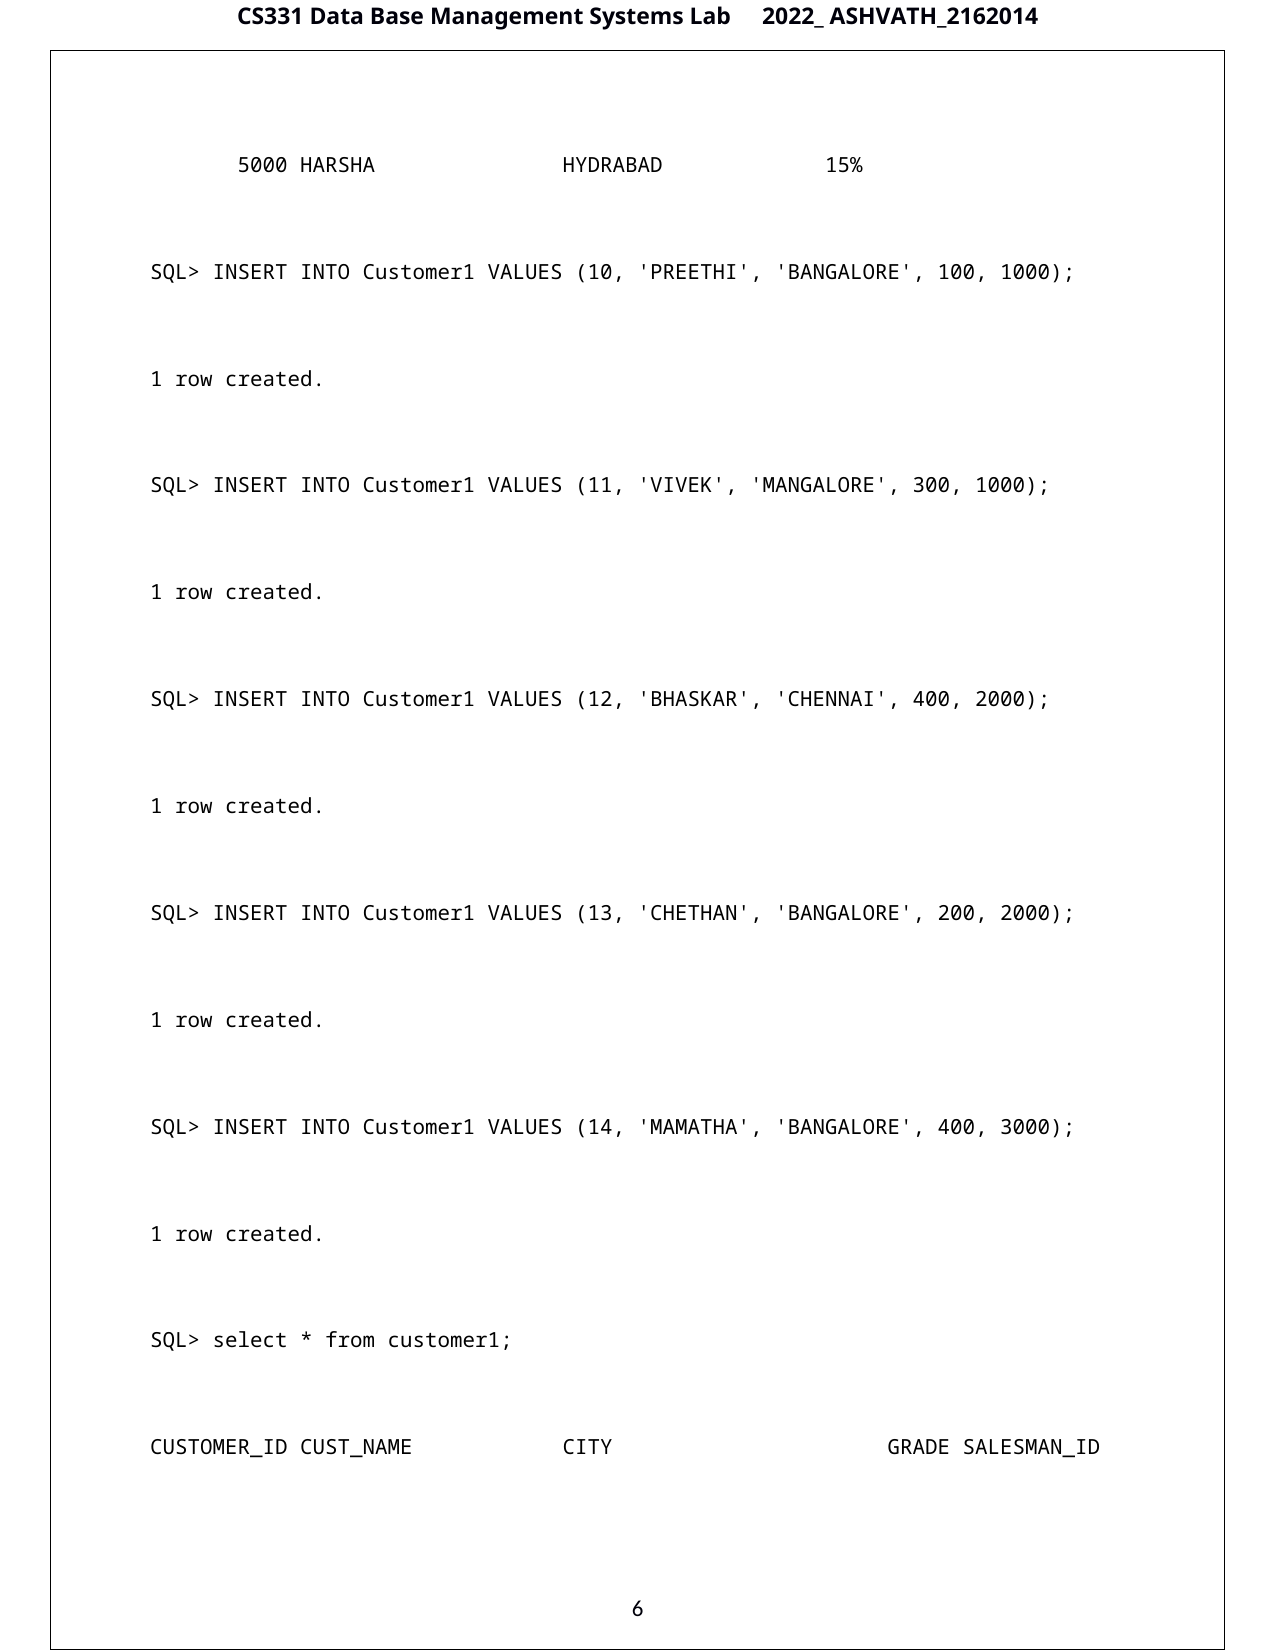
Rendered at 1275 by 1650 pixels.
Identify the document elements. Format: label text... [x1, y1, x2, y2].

text CUSTOMER_ID CUST_NAME CITY GRADE SALESMAN_ID [150, 1432, 1125, 1461]
text 1 row created. [150, 577, 1125, 606]
text SQL> INSERT INTO Customer1 VALUES (11, 'VIVEK', 'MANGALORE', 300, 1000); [150, 471, 1125, 499]
text 1 row created. [150, 791, 1125, 820]
text SQL> select * from customer1; [150, 1326, 1125, 1354]
text 1 row created. [150, 1005, 1125, 1033]
text 1 row created. [150, 1219, 1125, 1247]
text SQL> INSERT INTO Customer1 VALUES (14, 'MAMATHA', 'BANGALORE', 400, 3000); [150, 1112, 1125, 1140]
text SQL> INSERT INTO Customer1 VALUES (12, 'BHASKAR', 'CHENNAI', 400, 2000); [150, 684, 1125, 713]
text 1 row created. [150, 364, 1125, 392]
text 5000 HARSHA HYDRABAD 15% [150, 150, 1125, 178]
text SQL> INSERT INTO Customer1 VALUES (13, 'CHETHAN', 'BANGALORE', 200, 2000); [150, 898, 1125, 927]
text SQL> INSERT INTO Customer1 VALUES (10, 'PREETHI', 'BANGALORE', 100, 1000); [150, 257, 1125, 285]
